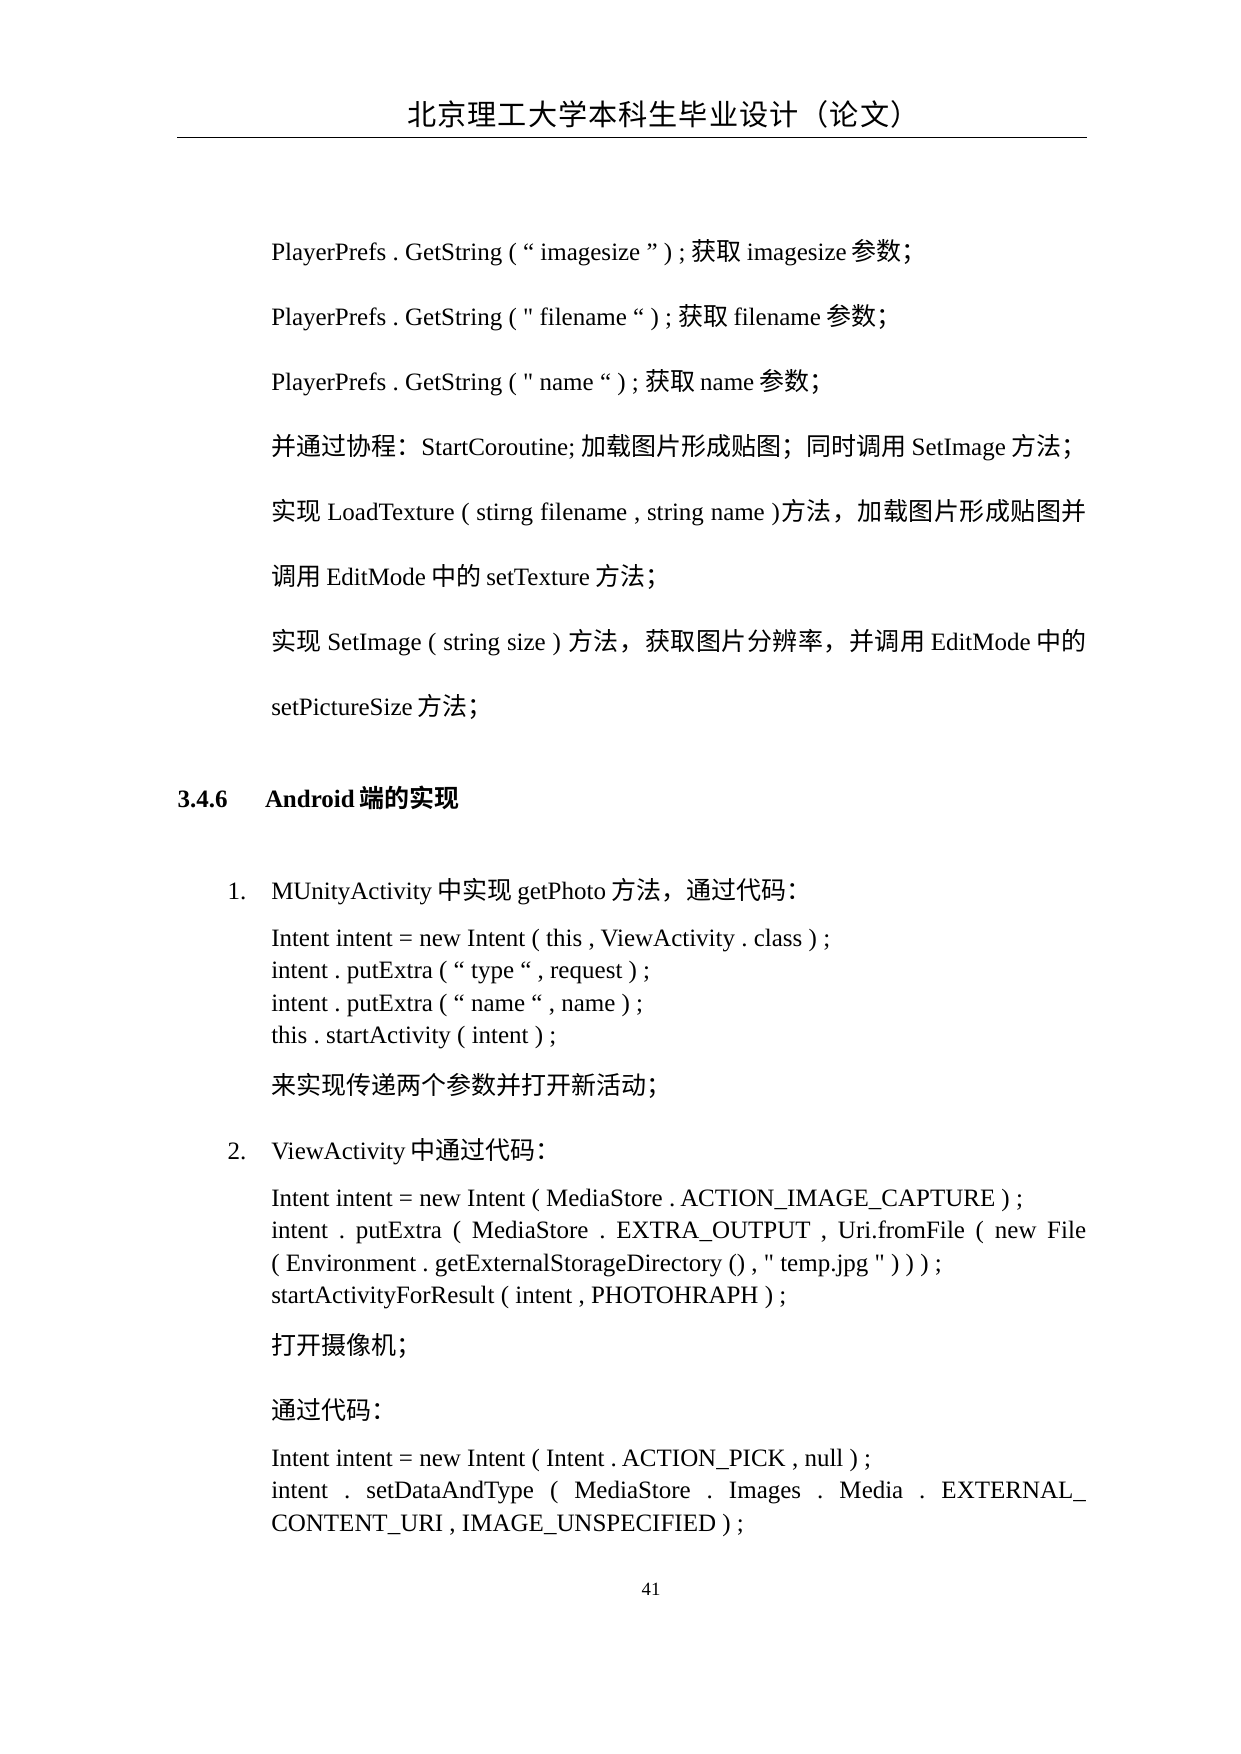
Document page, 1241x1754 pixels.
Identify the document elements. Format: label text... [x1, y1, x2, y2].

list Intent intent = new Intent ( Intent . ACTION_PICK , null ) ; [271, 1441, 1087, 1473]
subtitle Android端的实现 [177, 764, 1087, 829]
list MUnityActivity中实现getPhoto方法，通过代码： [227, 856, 1087, 921]
list PlayerPrefs . GetString ( " name “ ) ; 获取name参数； [271, 347, 1087, 412]
list Intent intent = new Intent ( MediaStore . ACTION_IMAGE_CAPTURE ) ; intent . putExtra ( MediaStore . EXTRA_OUTPUT , Uri.fromFile ( new File ( Environment . getExternalStorageDirectory () , " temp.jpg " ) ) ) ; startActivityForResult ( intent , PHOTOHRAPH ) ; [271, 1181, 1087, 1311]
list PlayerPrefs . GetString ( “ imagesize ” ) ; 获取imagesize参数； [271, 217, 1087, 282]
list 打开摄像机； [271, 1311, 1087, 1376]
list PlayerPrefs . GetString ( " filename “ ) ; 获取filename参数； [271, 282, 1087, 347]
list 通过代码： [271, 1376, 1087, 1441]
list 实现LoadTexture ( stirng filename , string name )方法，加载图片形成贴图并调用EditMode中的setTexture方法； [271, 477, 1087, 607]
list ViewActivity中通过代码： [227, 1116, 1087, 1181]
list intent . setDataAndType ( MediaStore . Images . Media . EXTERNAL_ CONTENT_URI , IMAGE_UNSPECIFIED ) ; [271, 1473, 1087, 1538]
list Intent intent = new Intent ( this , ViewActivity . class ) ; [271, 921, 1087, 953]
list intent . putExtra ( “ type “ , request ) ; [271, 953, 1087, 986]
list 并通过协程：StartCoroutine; 加载图片形成贴图；同时调用SetImage方法； [271, 412, 1087, 477]
list intent . putExtra ( “ name “ , name ) ; [271, 986, 1087, 1018]
list 实现SetImage ( string size ) 方法，获取图片分辨率，并调用EditMode中的setPictureSize方法； [271, 607, 1087, 737]
list 来实现传递两个参数并打开新活动； [271, 1051, 1087, 1116]
list this . startActivity ( intent ) ; [271, 1018, 1087, 1051]
